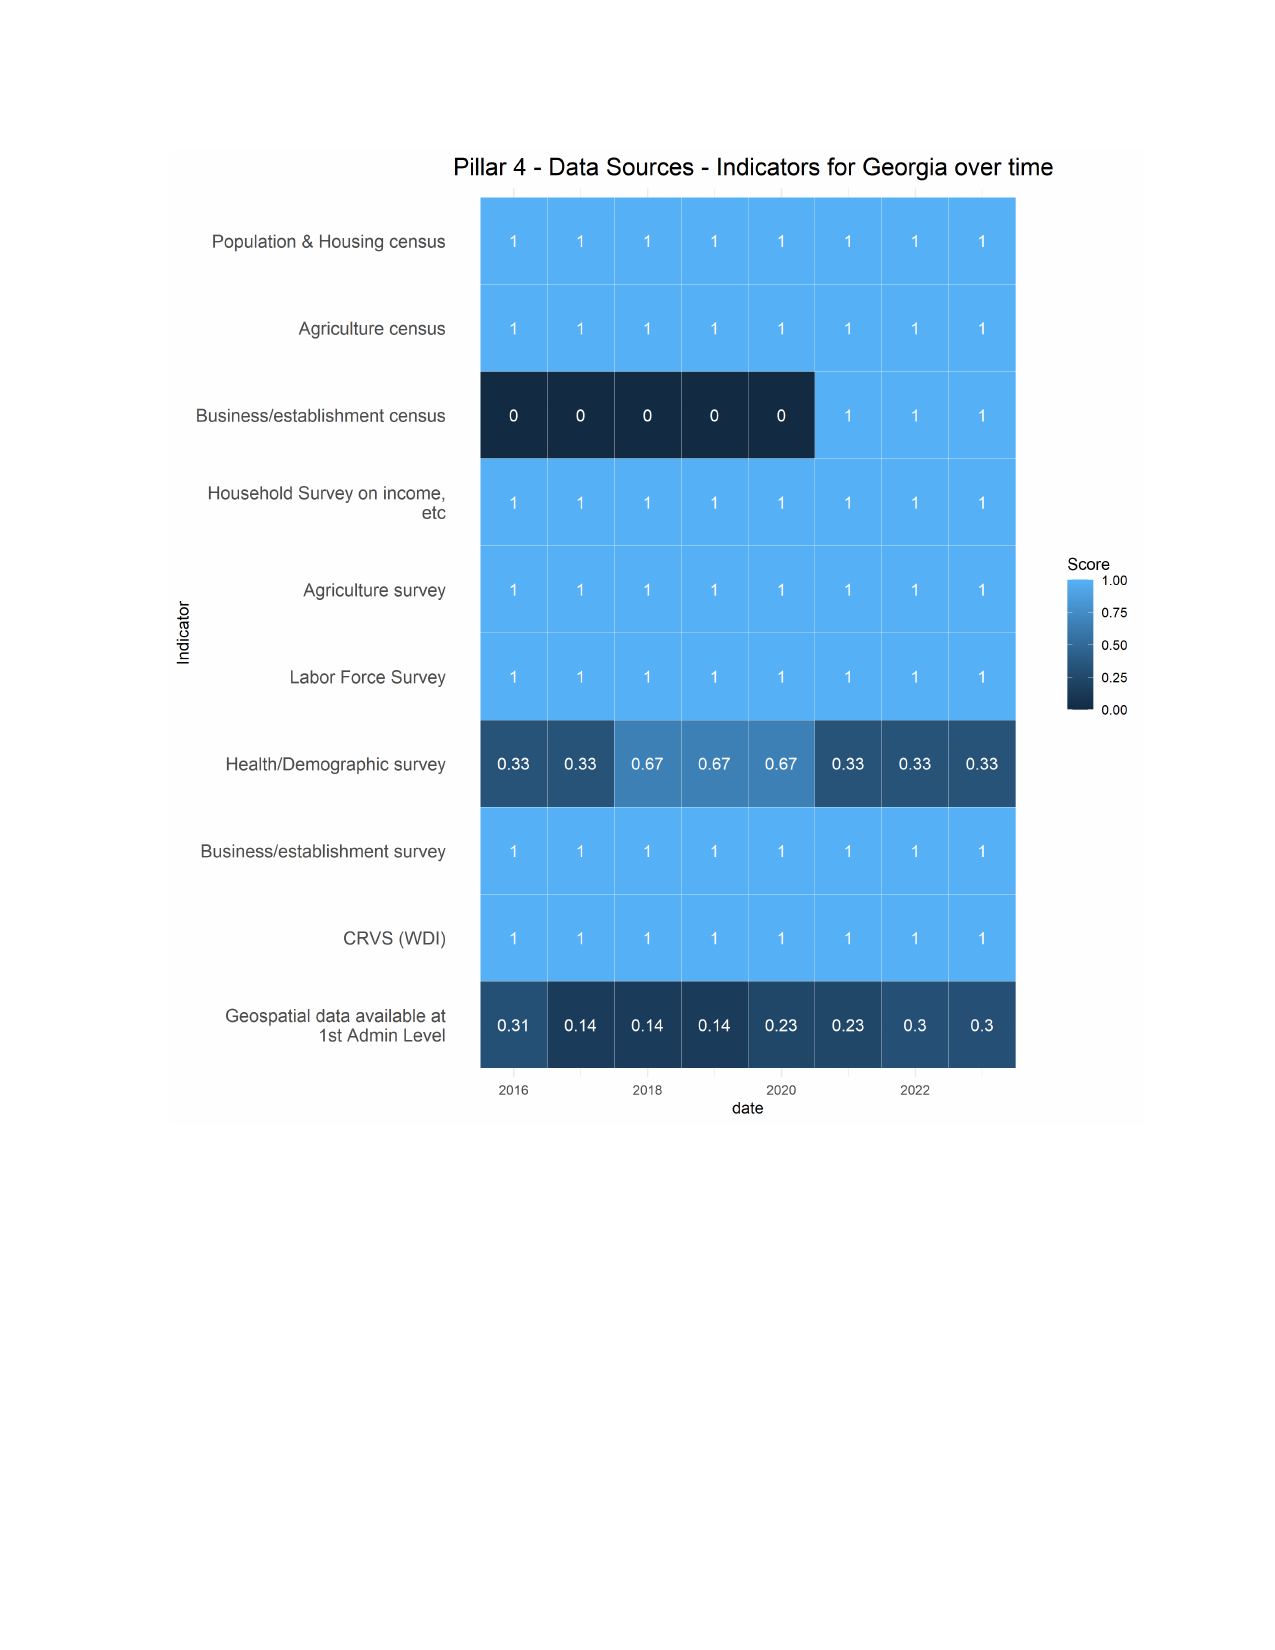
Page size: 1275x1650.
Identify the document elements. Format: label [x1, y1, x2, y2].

picture [168, 150, 1144, 1125]
